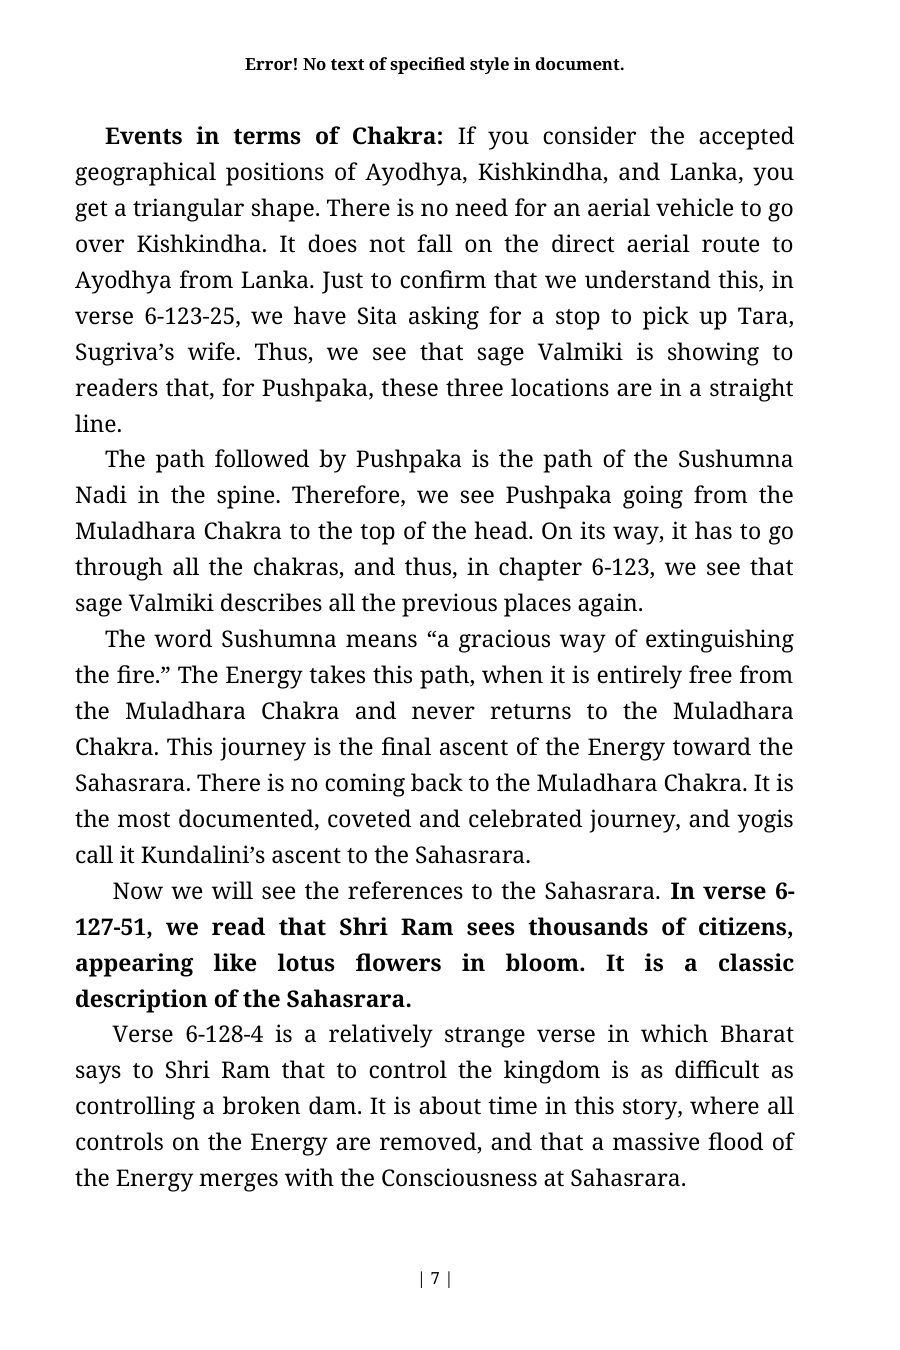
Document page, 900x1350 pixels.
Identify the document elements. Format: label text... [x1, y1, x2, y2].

text Verse 6-128-4 is a relatively strange verse in which Bharat says to Shri Ram that to control the kingdom is as difficult as controlling a broken dam. It is about time in this story, where all controls on the Energy are removed, and that a massive flood of the Energy merges with the Consciousness at Sahasrara. [75, 1018, 795, 1193]
text Events in terms of Chakra: If you consider the accepted geographical positions of Ayodhya, Kishkindha, and Lanka, you get a triangular shape. There is no need for an aerial vehicle to go over Kishkindha. It does not fall on the direct aerial route to Ayodhya from Lanka. Just to confirm that we understand this, in verse 6-123-25, we have Sita asking for a stop to pick up Tara, Sugriva’s wife. Thus, we see that sage Valmiki is showing to readers that, for Pushpaka, these three locations are in a straight line. [75, 120, 795, 439]
text Now we will see the references to the Sahasrara. In verse 6-127-51, we read that Shri Ram sees thousands of citizens, appearing like lotus flowers in bloom. It is a classic description of the Sahasrara. [75, 875, 795, 1014]
text The word Sushumna means “a gracious way of extinguishing the fire.” The Energy takes this path, when it is entirely free from the Muladhara Chakra and never returns to the Muladhara Chakra. This journey is the final ascent of the Energy toward the Sahasrara. There is no coming back to the Muladhara Chakra. It is the most documented, coveted and celebrated journey, and yogis call it Kundalini’s ascent to the Sahasrara. [75, 623, 795, 870]
text The path followed by Pushpaka is the path of the Sushumna Nadi in the spine. Therefore, we see Pushpaka going from the Muladhara Chakra to the top of the head. On its way, it has to go through all the chakras, and thus, in chapter 6-123, we see that sage Valmiki describes all the previous places again. [75, 443, 795, 618]
